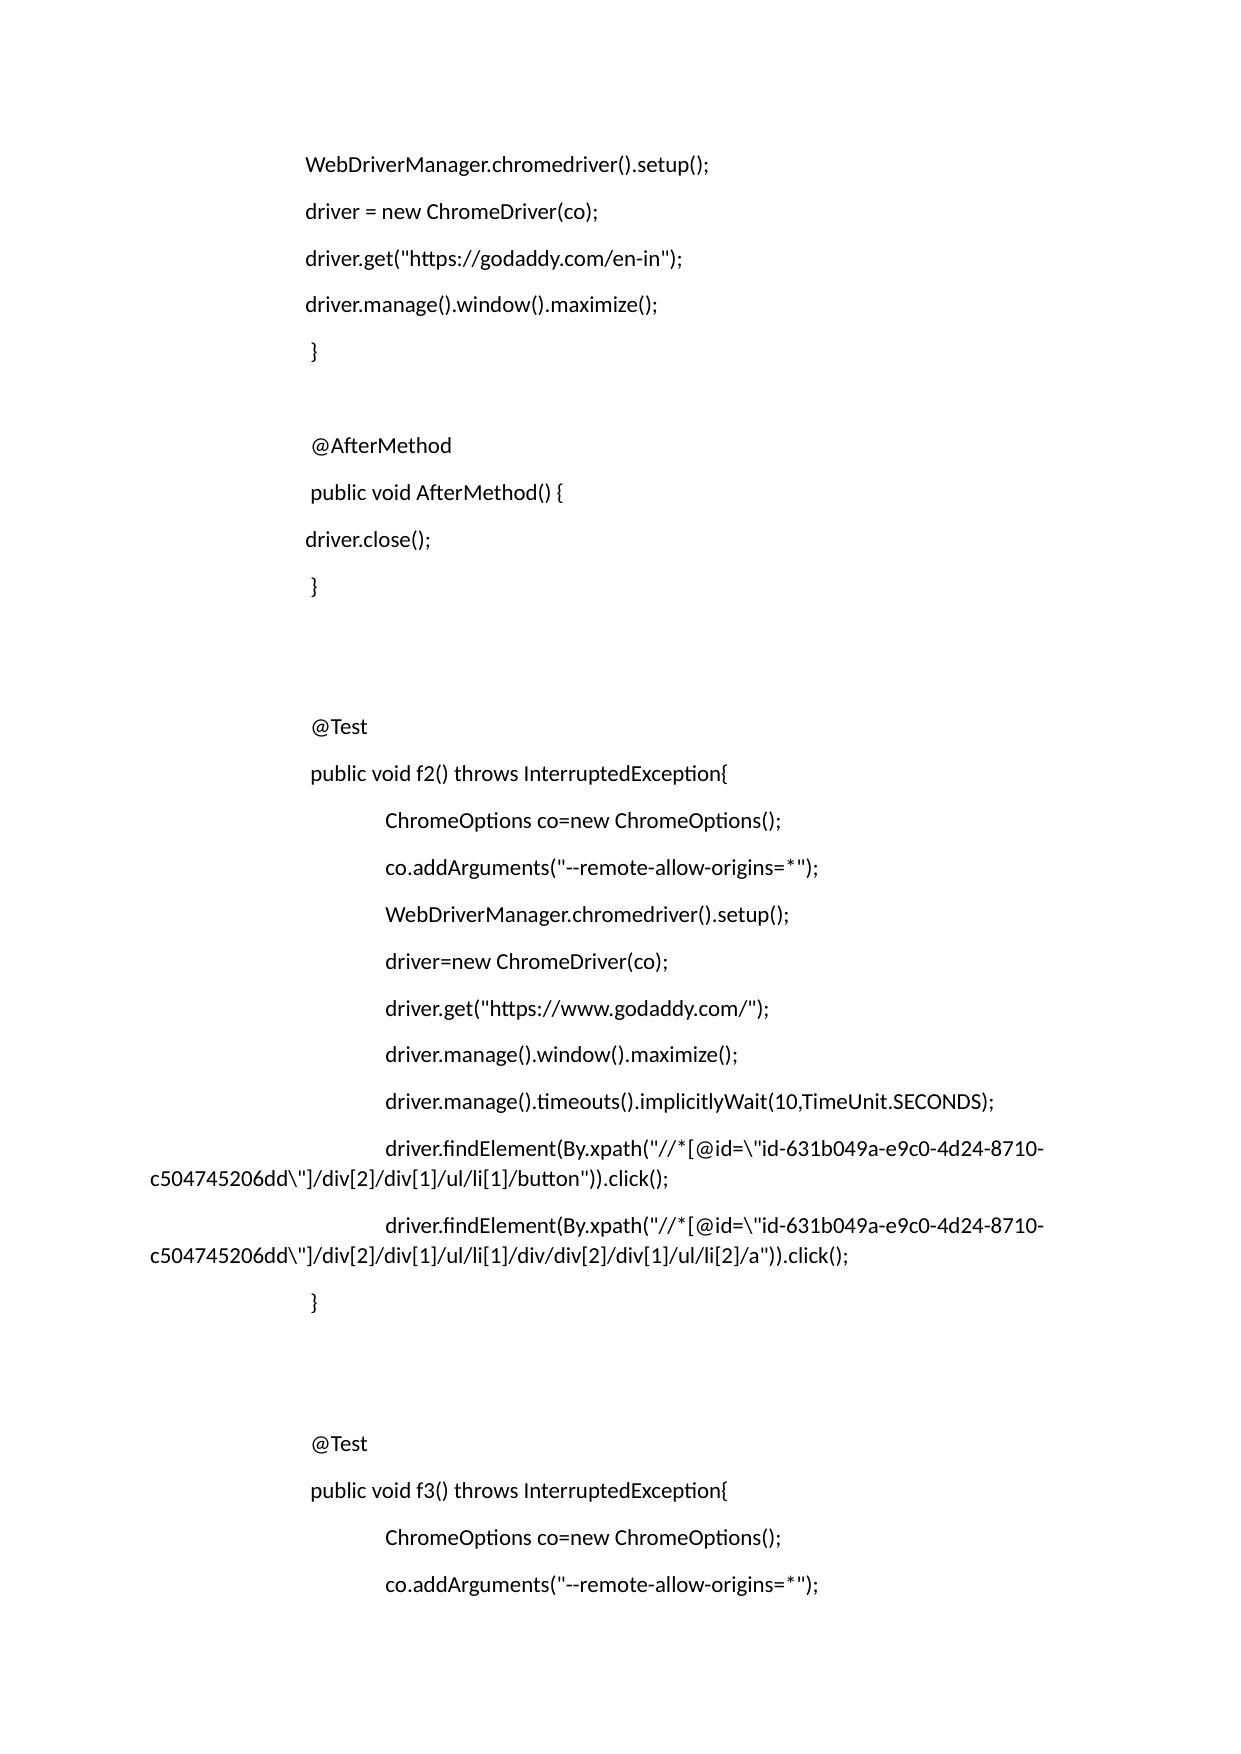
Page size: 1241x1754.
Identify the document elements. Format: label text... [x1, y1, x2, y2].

text public void f2() throws InterruptedException{ [150, 759, 1090, 787]
text } [150, 1288, 1090, 1317]
text driver = new ChromeDriver(co); [150, 197, 1090, 225]
text driver.findElement(By.xpath("//*[@id=\"id-631b049a-e9c0-4d24-8710-c504745206dd\"]/div[2]/div[1]/ul/li[1]/button")).click(); [150, 1134, 1090, 1193]
text ChromeOptions co=new ChromeOptions(); [150, 1523, 1090, 1551]
text driver.manage().window().maximize(); [150, 291, 1090, 319]
text driver.manage().timeouts().implicitlyWait(10,TimeUnit.SECONDS); [150, 1087, 1090, 1116]
text } [150, 572, 1090, 600]
text @Test [150, 1429, 1090, 1457]
text public void f3() throws InterruptedException{ [150, 1476, 1090, 1504]
text driver.get("https://www.godaddy.com/"); [150, 994, 1090, 1022]
text co.addArguments("--remote-allow-origins=*"); [150, 853, 1090, 881]
text driver=new ChromeDriver(co); [150, 947, 1090, 975]
text ChromeOptions co=new ChromeOptions(); [150, 806, 1090, 834]
text driver.manage().window().maximize(); [150, 1041, 1090, 1069]
text WebDriverManager.chromedriver().setup(); [150, 150, 1090, 178]
text driver.close(); [150, 525, 1090, 553]
text public void AfterMethod() { [150, 478, 1090, 506]
text co.addArguments("--remote-allow-origins=*"); [150, 1570, 1090, 1598]
text driver.get("https://godaddy.com/en-in"); [150, 244, 1090, 272]
text @Test [150, 712, 1090, 741]
text driver.findElement(By.xpath("//*[@id=\"id-631b049a-e9c0-4d24-8710-c504745206dd\"]/div[2]/div[1]/ul/li[1]/div/div[2]/div[1]/ul/li[2]/a")).click(); [150, 1211, 1090, 1270]
text WebDriverManager.chromedriver().setup(); [150, 900, 1090, 928]
text @AfterMethod [150, 431, 1090, 459]
text } [150, 337, 1090, 366]
